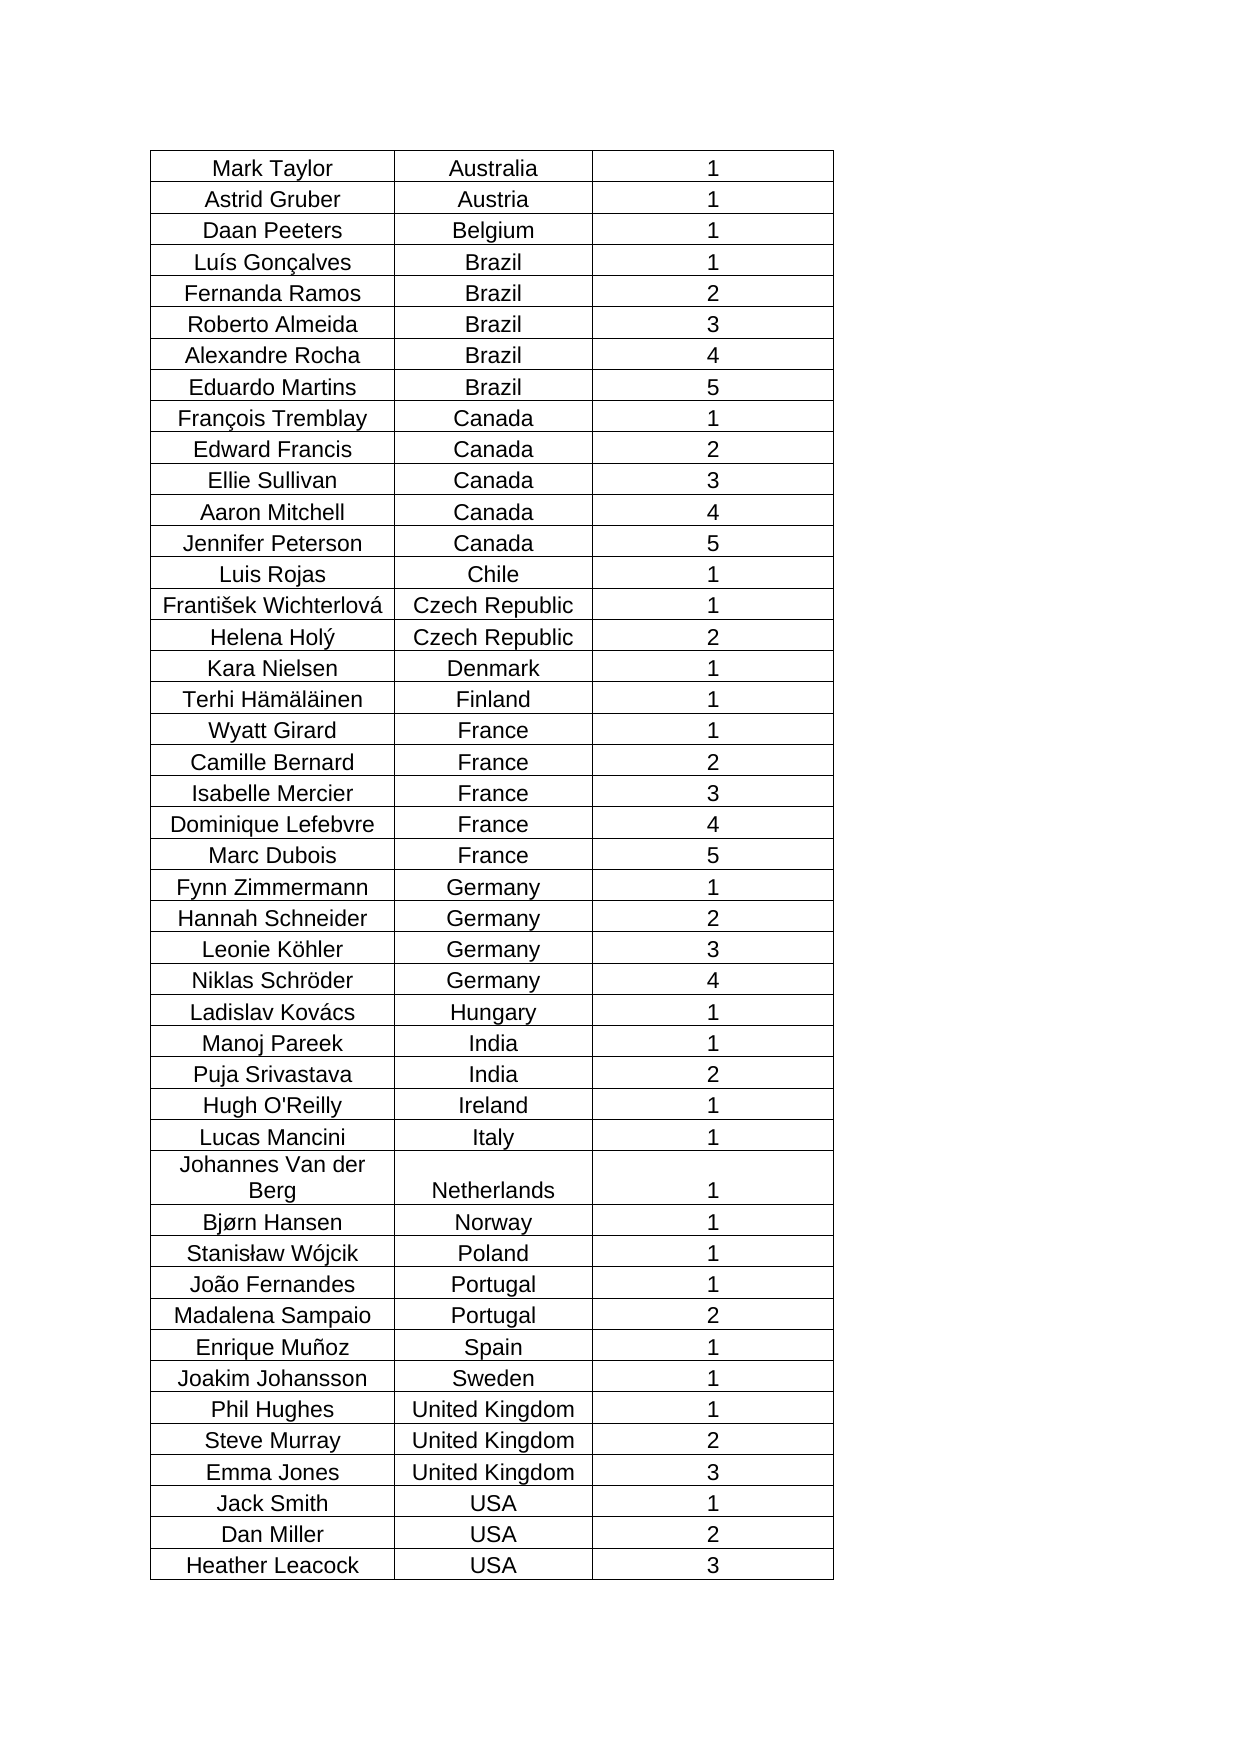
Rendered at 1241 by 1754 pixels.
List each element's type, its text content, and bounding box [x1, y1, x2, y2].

table_cell Ireland [395, 1089, 592, 1119]
table_cell Aaron Mitchell [151, 495, 394, 525]
table_cell Heather Leacock [151, 1549, 394, 1579]
table_cell Luís Gonçalves [151, 245, 394, 275]
table_cell Luis Rojas [151, 557, 394, 587]
table_cell Astrid Gruber [151, 182, 394, 212]
table_cell Puja Srivastava [151, 1057, 394, 1087]
table_cell France [395, 776, 592, 806]
table_cell Daan Peeters [151, 214, 394, 244]
table_cell Dominique Lefebvre [151, 807, 394, 837]
table_cell France [395, 745, 592, 775]
table_cell Poland [395, 1236, 592, 1266]
table_cell Fernanda Ramos [151, 276, 394, 306]
table_cell Italy [395, 1120, 592, 1150]
table_cell Germany [395, 870, 592, 900]
table_cell Roberto Almeida [151, 307, 394, 337]
table_cell 1 [593, 589, 833, 619]
table_cell Norway [395, 1205, 592, 1235]
table_cell Canada [395, 495, 592, 525]
table_cell 4 [593, 807, 833, 837]
table_cell Niklas Schröder [151, 964, 394, 994]
table_cell 1 [593, 1267, 833, 1297]
table_cell 2 [593, 432, 833, 462]
table_cell USA [395, 1549, 592, 1579]
table_cell Marc Dubois [151, 839, 394, 869]
table_cell Czech Republic [395, 620, 592, 650]
table_cell 1 [593, 1392, 833, 1422]
table_cell Manoj Pareek [151, 1026, 394, 1056]
table_cell Enrique Muñoz [151, 1330, 394, 1360]
table_cell 3 [593, 464, 833, 494]
table_cell Netherlands [395, 1151, 592, 1204]
table_cell 1 [593, 1330, 833, 1360]
table_cell Brazil [395, 307, 592, 337]
table_cell Brazil [395, 339, 592, 369]
table_cell Stanisław Wójcik [151, 1236, 394, 1266]
table_cell Brazil [395, 245, 592, 275]
table_cell France [395, 807, 592, 837]
table_cell 1 [593, 1151, 833, 1204]
table_cell Fynn Zimmermann [151, 870, 394, 900]
table_cell France [395, 714, 592, 744]
table_cell 1 [593, 1026, 833, 1056]
table_cell Johannes Van der Berg [151, 1151, 394, 1204]
table_cell Ladislav Kovács [151, 995, 394, 1025]
table_cell Helena Holý [151, 620, 394, 650]
table_cell Brazil [395, 276, 592, 306]
table_cell 3 [593, 1455, 833, 1485]
table_cell Brazil [395, 370, 592, 400]
table_cell Spain [395, 1330, 592, 1360]
table_cell Canada [395, 401, 592, 431]
table_cell Jack Smith [151, 1486, 394, 1516]
table_cell 1 [593, 714, 833, 744]
table_cell 1 [593, 214, 833, 244]
table_cell Alexandre Rocha [151, 339, 394, 369]
table_cell František Wichterlová [151, 589, 394, 619]
table_cell 3 [593, 932, 833, 962]
table_cell 1 [593, 1205, 833, 1235]
table_cell 2 [593, 901, 833, 931]
table_cell Canada [395, 432, 592, 462]
table_cell Isabelle Mercier [151, 776, 394, 806]
table_cell 1 [593, 1089, 833, 1119]
table_cell 1 [593, 401, 833, 431]
table_cell João Fernandes [151, 1267, 394, 1297]
table_cell 2 [593, 620, 833, 650]
table_cell 1 [593, 1486, 833, 1516]
table_cell Dan Miller [151, 1517, 394, 1547]
table_cell Hugh O'Reilly [151, 1089, 394, 1119]
table_cell Germany [395, 964, 592, 994]
table_cell Phil Hughes [151, 1392, 394, 1422]
table_cell 3 [593, 776, 833, 806]
table_cell United Kingdom [395, 1455, 592, 1485]
table_cell Hannah Schneider [151, 901, 394, 931]
table_cell Kara Nielsen [151, 651, 394, 681]
table_cell 4 [593, 339, 833, 369]
table_cell 1 [593, 1236, 833, 1266]
table_cell 5 [593, 370, 833, 400]
table_cell 1 [593, 1120, 833, 1150]
table_cell 2 [593, 1517, 833, 1547]
table_cell 2 [593, 276, 833, 306]
table_cell 1 [593, 1361, 833, 1391]
table_cell 4 [593, 495, 833, 525]
table_cell 2 [593, 745, 833, 775]
table_cell USA [395, 1517, 592, 1547]
table_cell 1 [593, 557, 833, 587]
table_cell Emma Jones [151, 1455, 394, 1485]
table_cell 2 [593, 1424, 833, 1454]
table_cell Czech Republic [395, 589, 592, 619]
table_cell Bjørn Hansen [151, 1205, 394, 1235]
table_cell United Kingdom [395, 1424, 592, 1454]
table_cell 1 [593, 995, 833, 1025]
table_cell Joakim Johansson [151, 1361, 394, 1391]
table_cell Finland [395, 682, 592, 712]
table_cell 1 [593, 870, 833, 900]
table_cell Edward Francis [151, 432, 394, 462]
table_cell United Kingdom [395, 1392, 592, 1422]
table_cell Portugal [395, 1267, 592, 1297]
table_cell Wyatt Girard [151, 714, 394, 744]
table_cell Canada [395, 464, 592, 494]
table_cell 2 [593, 1299, 833, 1329]
table_cell India [395, 1057, 592, 1087]
table_cell Chile [395, 557, 592, 587]
table_cell USA [395, 1486, 592, 1516]
table_cell Portugal [395, 1299, 592, 1329]
table_cell 2 [593, 1057, 833, 1087]
table_cell Lucas Mancini [151, 1120, 394, 1150]
table_cell Australia [395, 151, 592, 181]
table_cell 3 [593, 307, 833, 337]
table_cell 1 [593, 682, 833, 712]
table_cell Germany [395, 932, 592, 962]
table_cell Leonie Köhler [151, 932, 394, 962]
table_cell Terhi Hämäläinen [151, 682, 394, 712]
table_cell Canada [395, 526, 592, 556]
table_cell 5 [593, 526, 833, 556]
table_cell India [395, 1026, 592, 1056]
table_cell 5 [593, 839, 833, 869]
table_cell François Tremblay [151, 401, 394, 431]
table_cell 3 [593, 1549, 833, 1579]
table_cell Steve Murray [151, 1424, 394, 1454]
table_cell Germany [395, 901, 592, 931]
table_cell 4 [593, 964, 833, 994]
table_cell 1 [593, 182, 833, 212]
table_cell 1 [593, 651, 833, 681]
table_cell Denmark [395, 651, 592, 681]
table_cell Austria [395, 182, 592, 212]
table_cell Eduardo Martins [151, 370, 394, 400]
table_cell Sweden [395, 1361, 592, 1391]
table_cell Belgium [395, 214, 592, 244]
table_cell France [395, 839, 592, 869]
table_cell 1 [593, 151, 833, 181]
table_cell Ellie Sullivan [151, 464, 394, 494]
table_cell Mark Taylor [151, 151, 394, 181]
table_cell 1 [593, 245, 833, 275]
table_cell Madalena Sampaio [151, 1299, 394, 1329]
table_cell Hungary [395, 995, 592, 1025]
table_cell Camille Bernard [151, 745, 394, 775]
table_cell Jennifer Peterson [151, 526, 394, 556]
